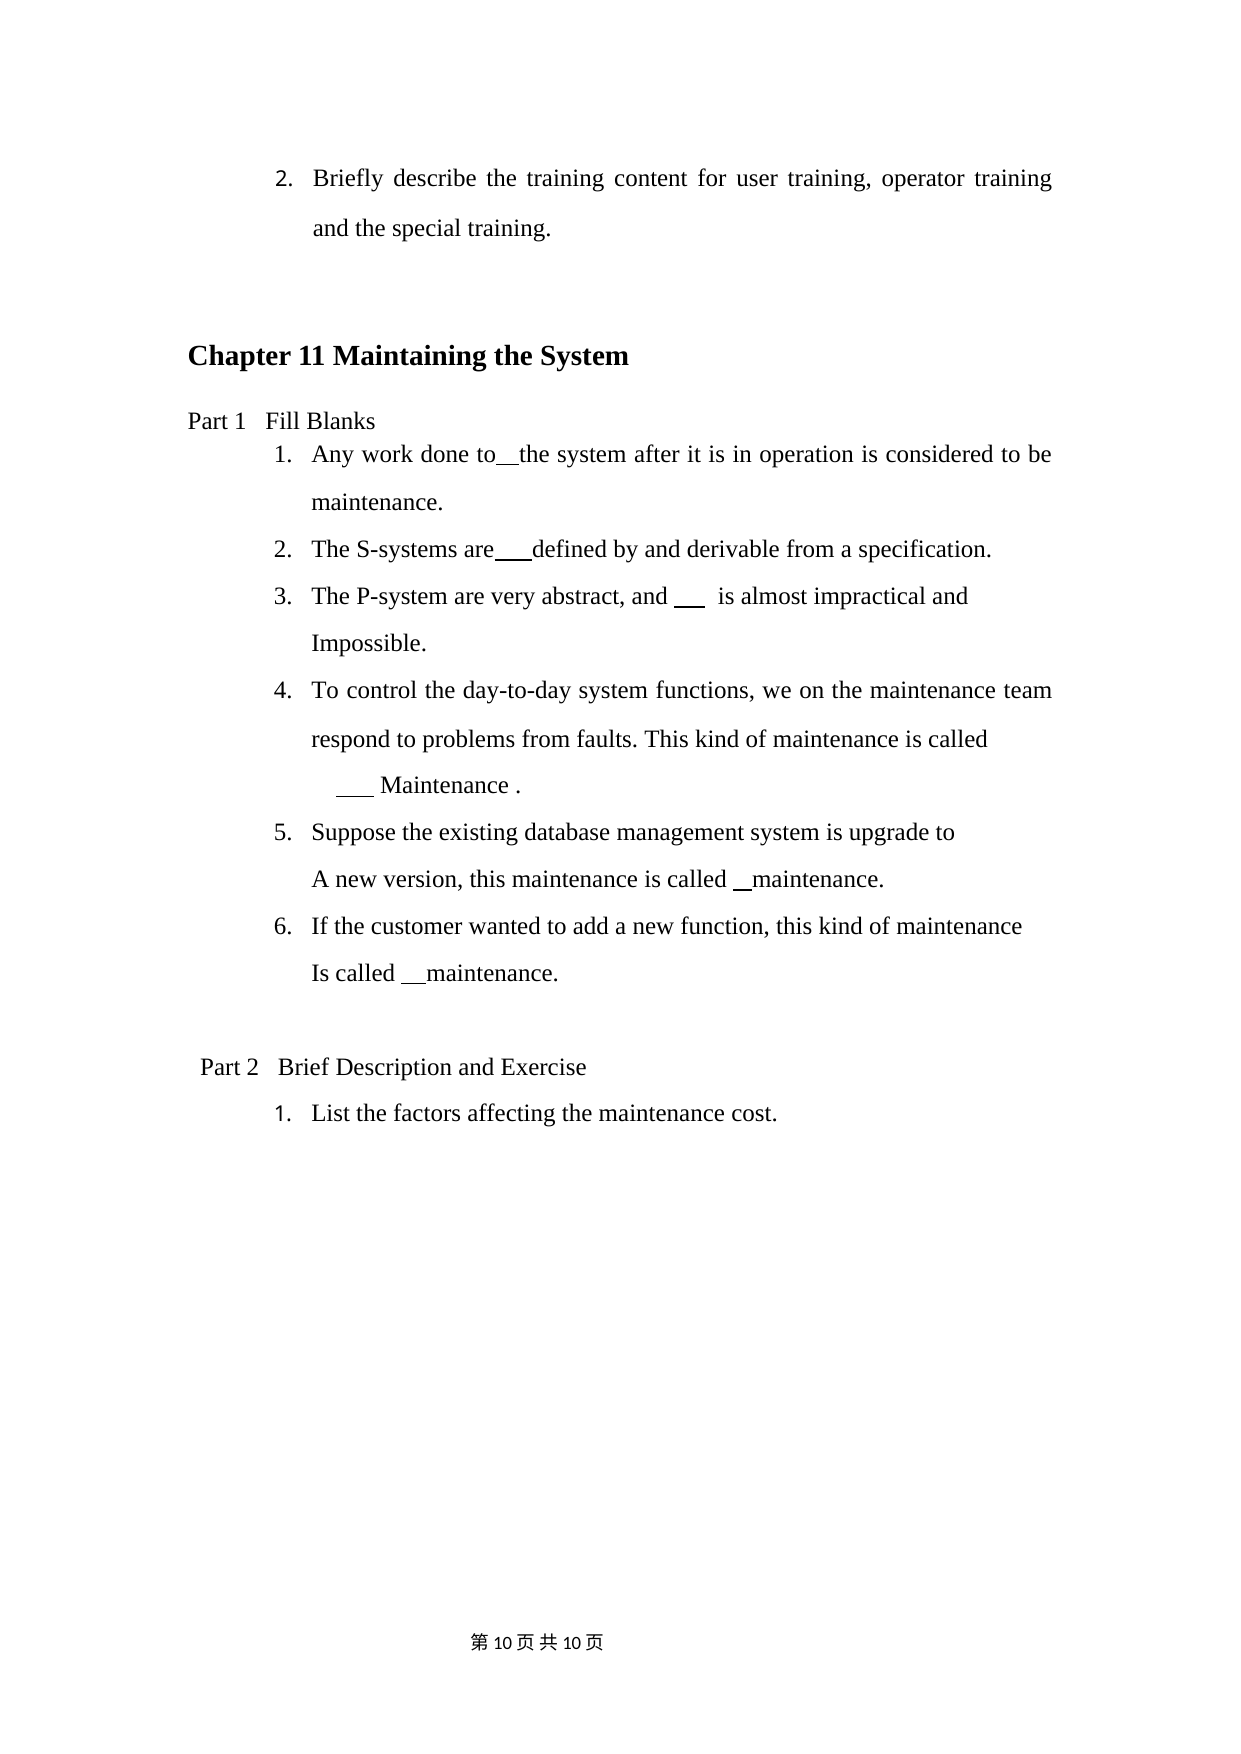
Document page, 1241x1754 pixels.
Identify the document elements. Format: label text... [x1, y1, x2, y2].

list Is called maintenance. [311, 956, 1053, 989]
list The S-systems are defined by and derivable from a specification. [273, 532, 1053, 565]
text Part 2 Brief Description and Exercise [187, 1050, 1053, 1082]
list If the customer wanted to add a new function, this kind of maintenance [273, 909, 1053, 942]
list Any work done to the system after it is in operation is considered to be maintenance. [273, 437, 1053, 518]
list Maintenance . [311, 769, 1053, 801]
list To control the day-to-day system functions, we on the maintenance team respond to problems from faults. This kind of maintenance is called [273, 673, 1053, 754]
list Impossible. [311, 626, 1053, 659]
list A new version, this maintenance is called maintenance. [311, 862, 1053, 895]
list List the factors affecting the maintenance cost. [273, 1097, 1053, 1129]
text Chapter 11 Maintaining the System [187, 323, 1053, 388]
text Part 1 Fill Blanks [187, 404, 1053, 437]
list Suppose the existing database management system is upgrade to [273, 816, 1053, 848]
list Briefly describe the training content for user training, operator training and the special training. [275, 162, 1053, 243]
list The P-system are very abstract, and is almost impractical and [273, 579, 1053, 612]
